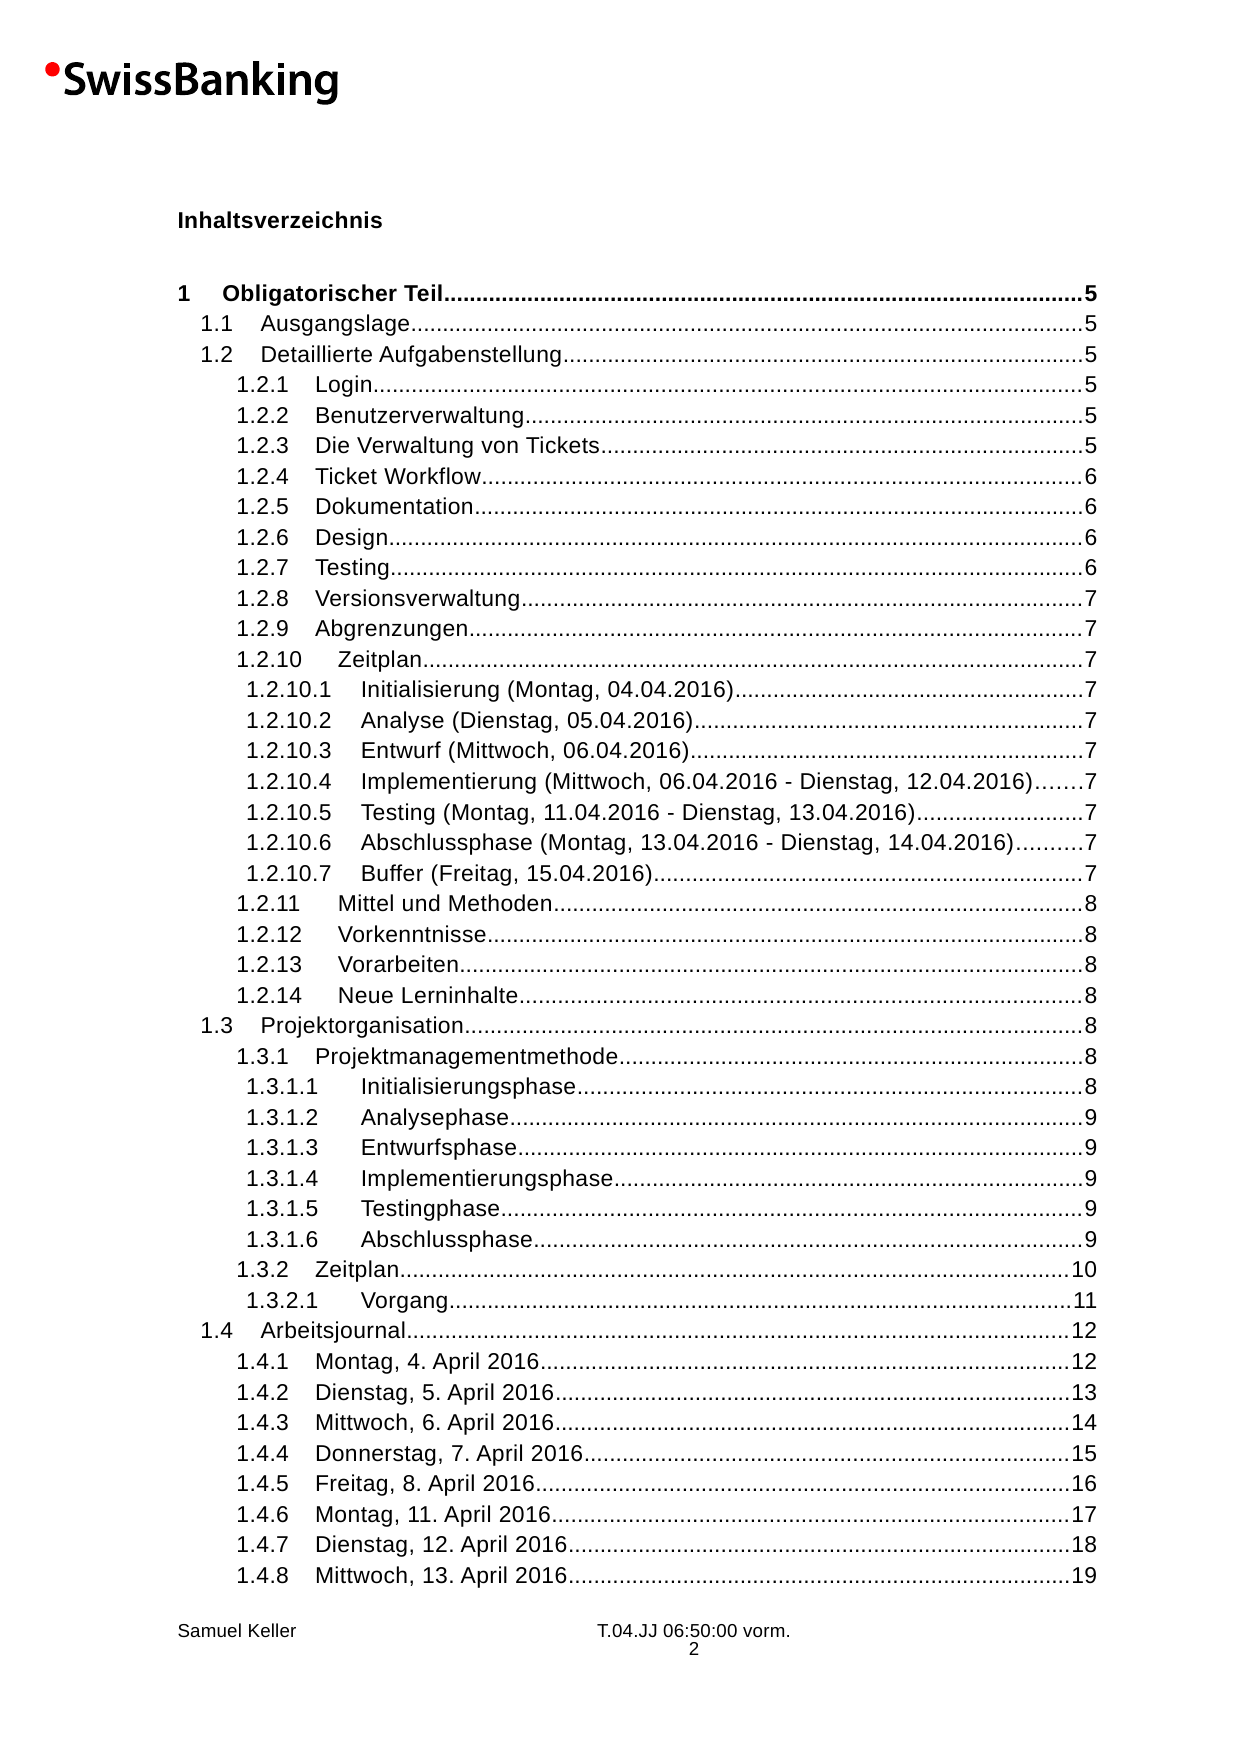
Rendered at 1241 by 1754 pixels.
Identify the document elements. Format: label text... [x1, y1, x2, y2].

text 1.4.4 Donnerstag, 7. April 2016 15 [236, 1439, 1098, 1466]
text 1.3.1.2 Analysephase 9 [246, 1104, 1098, 1130]
text 1.2.9 Abgrenzungen 7 [236, 615, 1098, 642]
text 1.2.3 Die Verwaltung von Tickets 5 [236, 432, 1098, 459]
text 1.2.6 Design 6 [236, 524, 1098, 550]
text 1.4.8 Mittwoch, 13. April 2016 19 [236, 1562, 1098, 1588]
text 1.1 Ausgangslage 5 [200, 310, 1098, 337]
text 1.2 Detaillierte Aufgabenstellung 5 [200, 341, 1098, 367]
text 1.4.7 Dienstag, 12. April 2016 18 [236, 1531, 1098, 1557]
text 1.4 Arbeitsjournal 12 [200, 1317, 1098, 1344]
text 1.3.1 Projektmanagementmethode 8 [236, 1043, 1098, 1069]
text 1.2.10 Zeitplan 7 [236, 646, 1098, 672]
text 1.4.2 Dienstag, 5. April 2016 13 [236, 1378, 1098, 1405]
text 1.2.5 Dokumentation 6 [236, 493, 1098, 520]
text 1.3.2.1 Vorgang 11 [246, 1287, 1098, 1313]
text Inhaltsverzeichnis [177, 207, 1098, 233]
text 1.2.8 Versionsverwaltung 7 [236, 585, 1098, 611]
text 1.2.4 Ticket Workflow 6 [236, 463, 1098, 489]
text 1.3.1.4 Implementierungsphase 9 [246, 1165, 1098, 1191]
text 1.2.10.1 Initialisierung (Montag, 04.04.2016) 7 [246, 676, 1098, 703]
text 1 Obligatorischer Teil 5 [177, 280, 1098, 306]
text 1.3.1.1 Initialisierungsphase 8 [246, 1073, 1098, 1099]
text 1.2.1 Login 5 [236, 371, 1098, 398]
text 1.2.7 Testing 6 [236, 554, 1098, 581]
text 1.2.12 Vorkenntnisse 8 [236, 921, 1098, 947]
text 1.2.2 Benutzerverwaltung 5 [236, 402, 1098, 428]
text 1.4.1 Montag, 4. April 2016 12 [236, 1348, 1098, 1374]
text 1.2.10.5 Testing (Montag, 11.04.2016 - Dienstag, 13.04.2016) 7 [246, 798, 1098, 825]
text 1.2.10.3 Entwurf (Mittwoch, 06.04.2016) 7 [246, 737, 1098, 764]
text 1.2.11 Mittel und Methoden 8 [236, 890, 1098, 916]
text 1.2.10.4 Implementierung (Mittwoch, 06.04.2016 - Dienstag, 12.04.2016) 7 [246, 768, 1098, 794]
text 1.2.14 Neue Lerninhalte 8 [236, 982, 1098, 1008]
text 1.4.5 Freitag, 8. April 2016 16 [236, 1470, 1098, 1496]
text 1.3.1.3 Entwurfsphase 9 [246, 1134, 1098, 1161]
text 1.2.10.2 Analyse (Dienstag, 05.04.2016) 7 [246, 707, 1098, 733]
text 1.3.1.5 Testingphase 9 [246, 1195, 1098, 1222]
text 1.4.3 Mittwoch, 6. April 2016 14 [236, 1409, 1098, 1435]
text 1.2.10.7 Buffer (Freitag, 15.04.2016) 7 [246, 859, 1098, 886]
text 1.3.1.6 Abschlussphase 9 [246, 1226, 1098, 1252]
text 1.3.2 Zeitplan 10 [236, 1256, 1098, 1283]
text 1.2.13 Vorarbeiten 8 [236, 951, 1098, 977]
text 1.4.6 Montag, 11. April 2016 17 [236, 1501, 1098, 1527]
text 1.2.10.6 Abschlussphase (Montag, 13.04.2016 - Dienstag, 14.04.2016) 7 [246, 829, 1098, 855]
text 1.3 Projektorganisation 8 [200, 1012, 1098, 1038]
